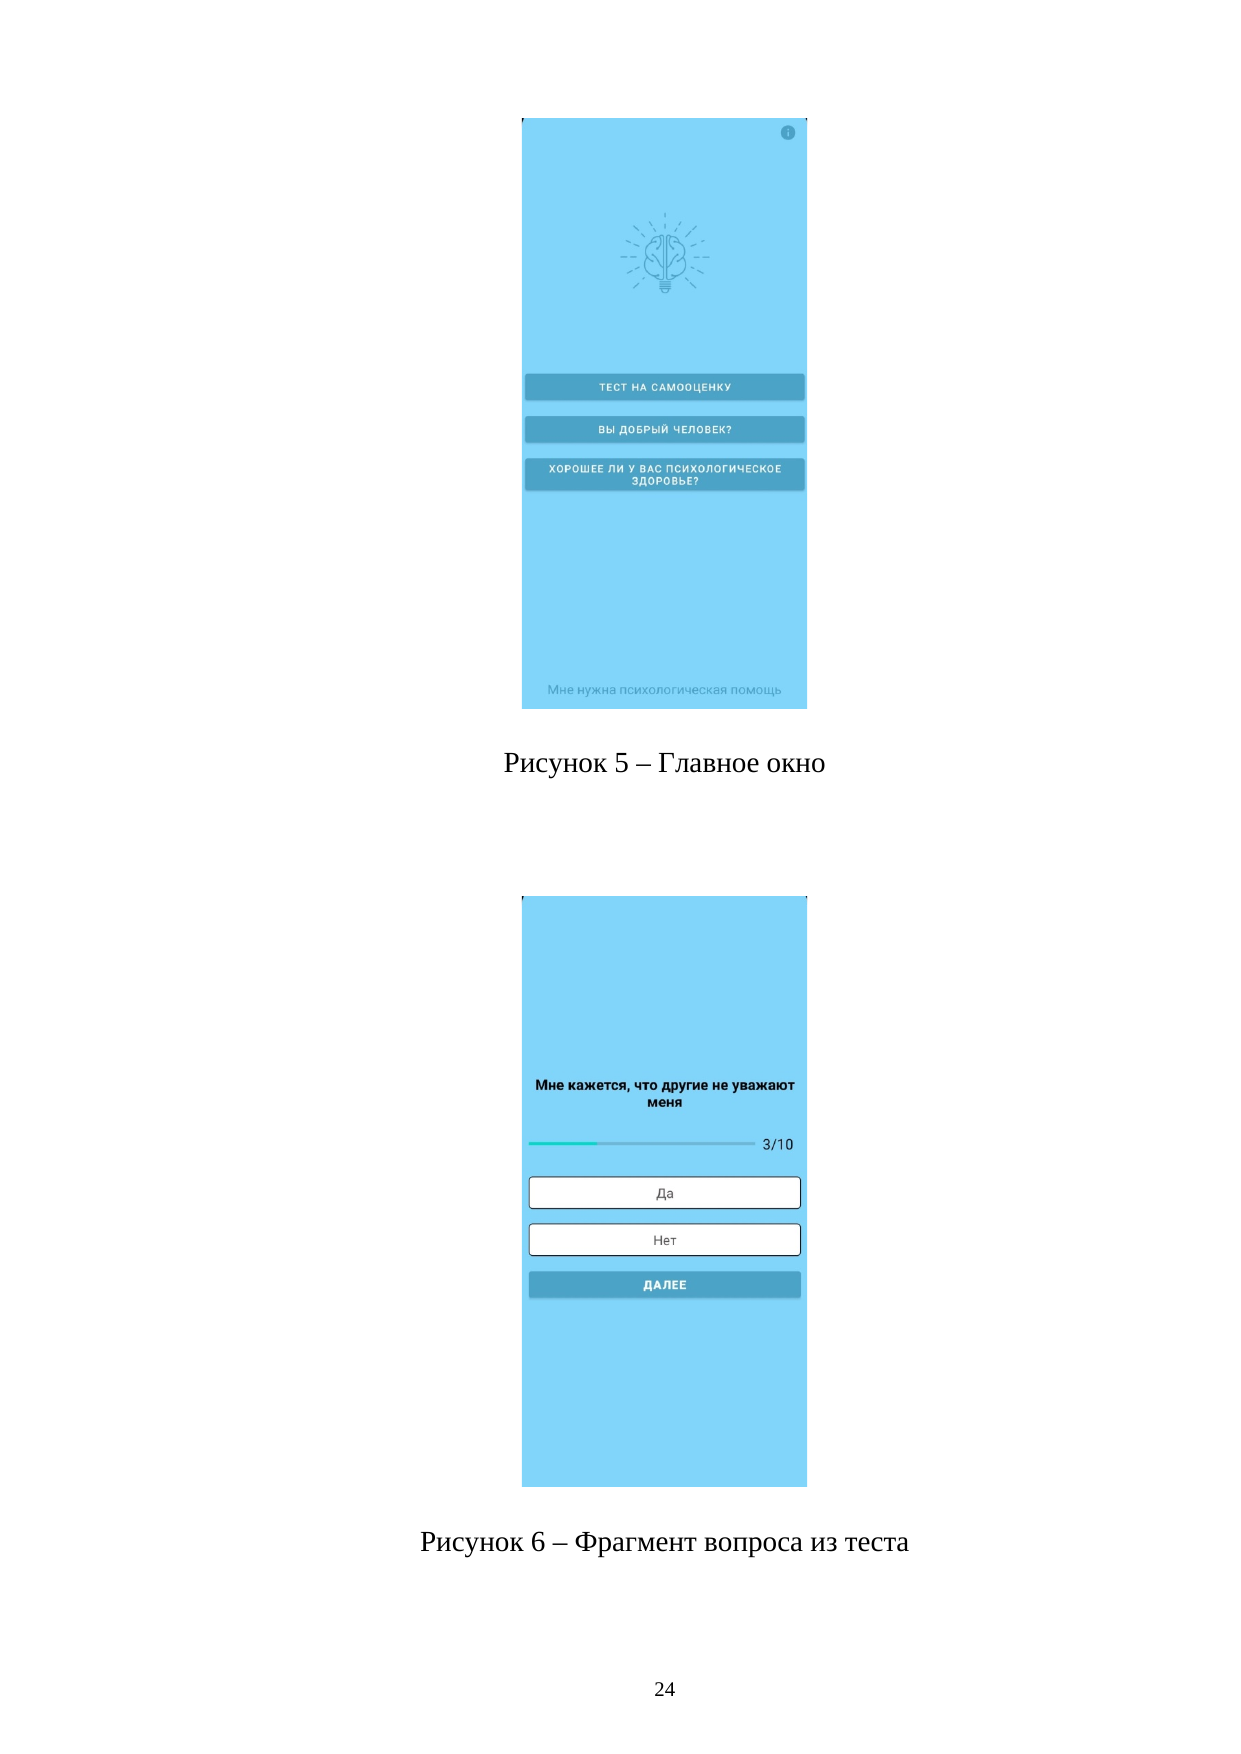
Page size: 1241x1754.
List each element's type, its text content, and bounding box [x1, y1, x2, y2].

text Рисунок 5 – Главное окно [177, 746, 1152, 779]
picture [521, 896, 808, 1487]
text Рисунок 6 – Фрагмент вопроса из теста [177, 1524, 1152, 1557]
picture [521, 118, 808, 709]
